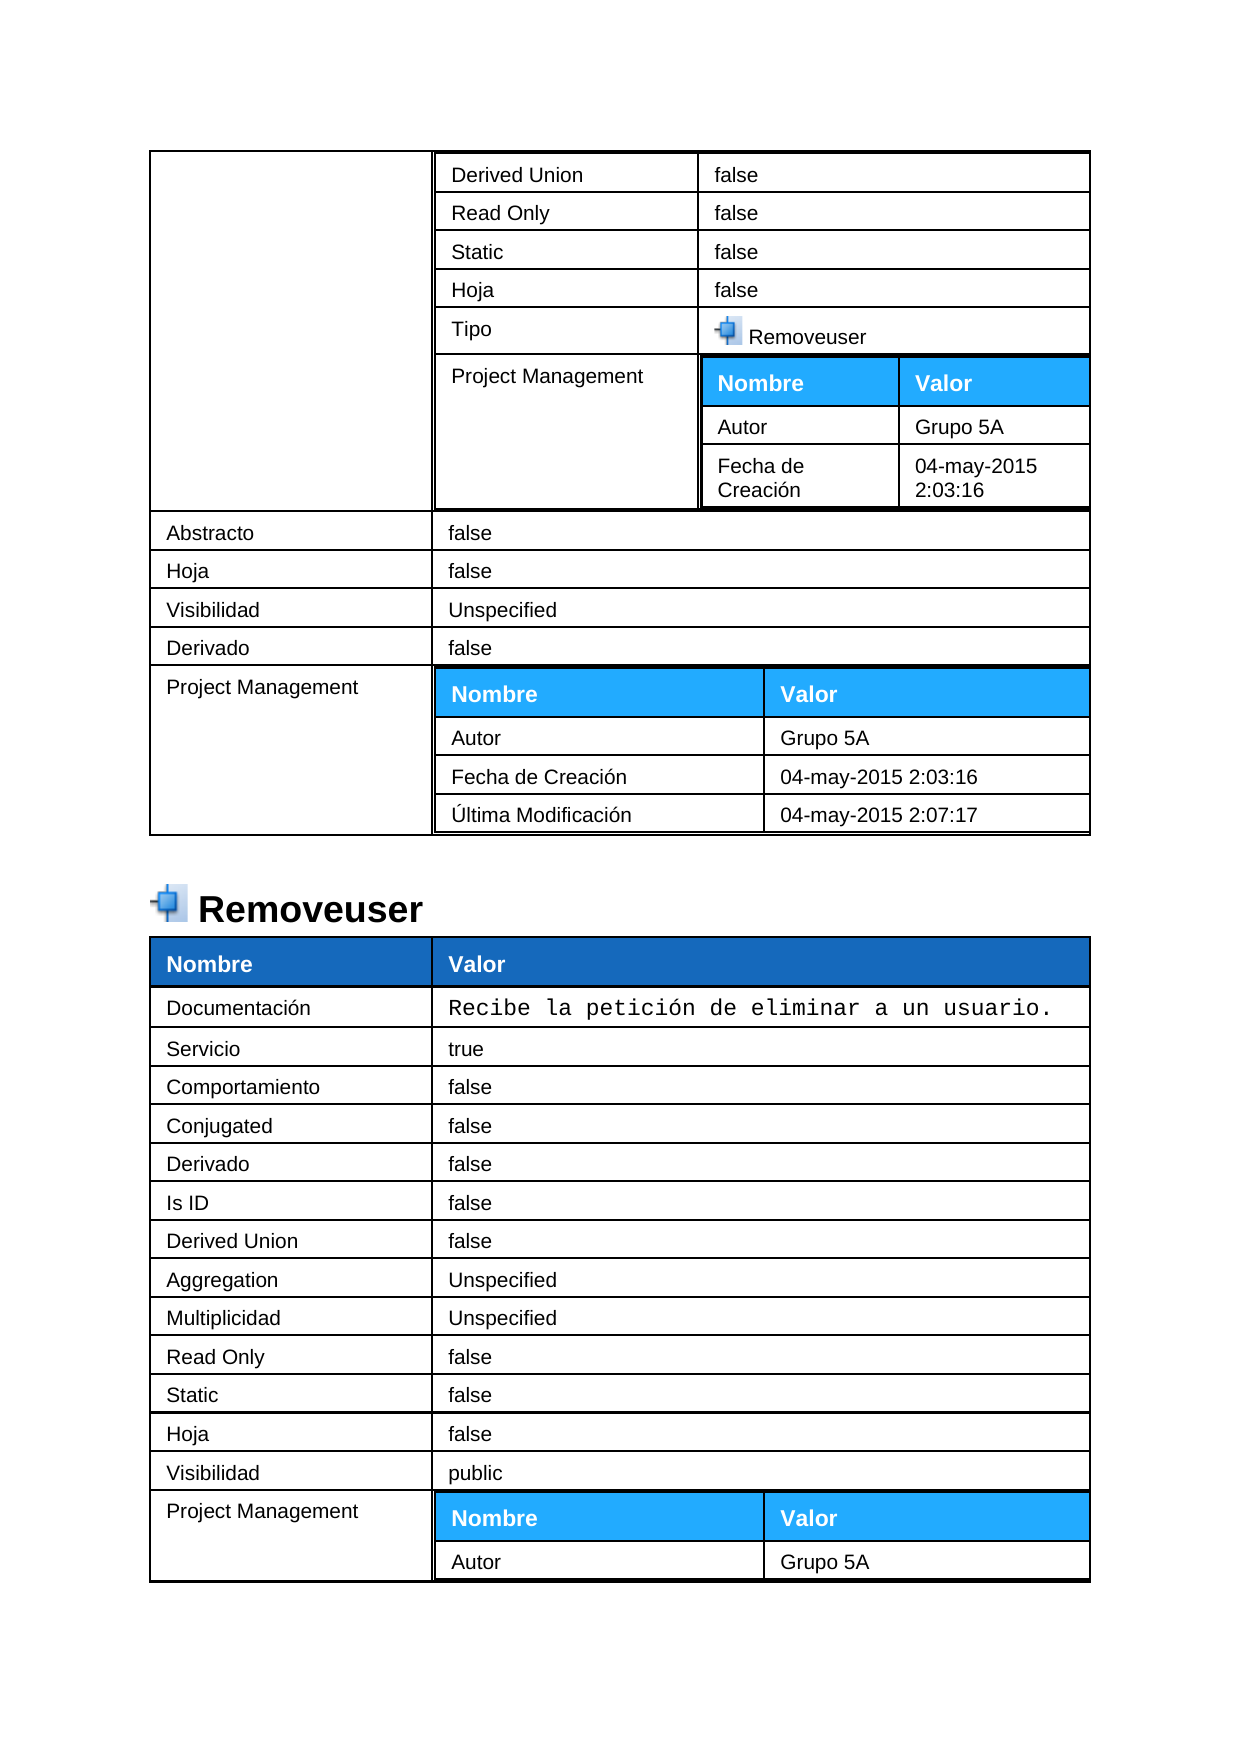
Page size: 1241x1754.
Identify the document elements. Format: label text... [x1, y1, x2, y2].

picture [150, 884, 188, 922]
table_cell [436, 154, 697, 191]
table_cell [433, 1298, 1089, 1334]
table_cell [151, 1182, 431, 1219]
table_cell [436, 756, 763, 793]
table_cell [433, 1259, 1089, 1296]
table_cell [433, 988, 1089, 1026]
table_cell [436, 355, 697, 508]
picture [714, 316, 743, 345]
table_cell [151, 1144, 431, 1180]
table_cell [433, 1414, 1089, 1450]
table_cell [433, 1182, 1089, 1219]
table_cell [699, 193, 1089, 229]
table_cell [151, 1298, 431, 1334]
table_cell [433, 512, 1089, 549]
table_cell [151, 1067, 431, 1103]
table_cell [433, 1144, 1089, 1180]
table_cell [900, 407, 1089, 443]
subtitle Removeuser [150, 884, 1090, 930]
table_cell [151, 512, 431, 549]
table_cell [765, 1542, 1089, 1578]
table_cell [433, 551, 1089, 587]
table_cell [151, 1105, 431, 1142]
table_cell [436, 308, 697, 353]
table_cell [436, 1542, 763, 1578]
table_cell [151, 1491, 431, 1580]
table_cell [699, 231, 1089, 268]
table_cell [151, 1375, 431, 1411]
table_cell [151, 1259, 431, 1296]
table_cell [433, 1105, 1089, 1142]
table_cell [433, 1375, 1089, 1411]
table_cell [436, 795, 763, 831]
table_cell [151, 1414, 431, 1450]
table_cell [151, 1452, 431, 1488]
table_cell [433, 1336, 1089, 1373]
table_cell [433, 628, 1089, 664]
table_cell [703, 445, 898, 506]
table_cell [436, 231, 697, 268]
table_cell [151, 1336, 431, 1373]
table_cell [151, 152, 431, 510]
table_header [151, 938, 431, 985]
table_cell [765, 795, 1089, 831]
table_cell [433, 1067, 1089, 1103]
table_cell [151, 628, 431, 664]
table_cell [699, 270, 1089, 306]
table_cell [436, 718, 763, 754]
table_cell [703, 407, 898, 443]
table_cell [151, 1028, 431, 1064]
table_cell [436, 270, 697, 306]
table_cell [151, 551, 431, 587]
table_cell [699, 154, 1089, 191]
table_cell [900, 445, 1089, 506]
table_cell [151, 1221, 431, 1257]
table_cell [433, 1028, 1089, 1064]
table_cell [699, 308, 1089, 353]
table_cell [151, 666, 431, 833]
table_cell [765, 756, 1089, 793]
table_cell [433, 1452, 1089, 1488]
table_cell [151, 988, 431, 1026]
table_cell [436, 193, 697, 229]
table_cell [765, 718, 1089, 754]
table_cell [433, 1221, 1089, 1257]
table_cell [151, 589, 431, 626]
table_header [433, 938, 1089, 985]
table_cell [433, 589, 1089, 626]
